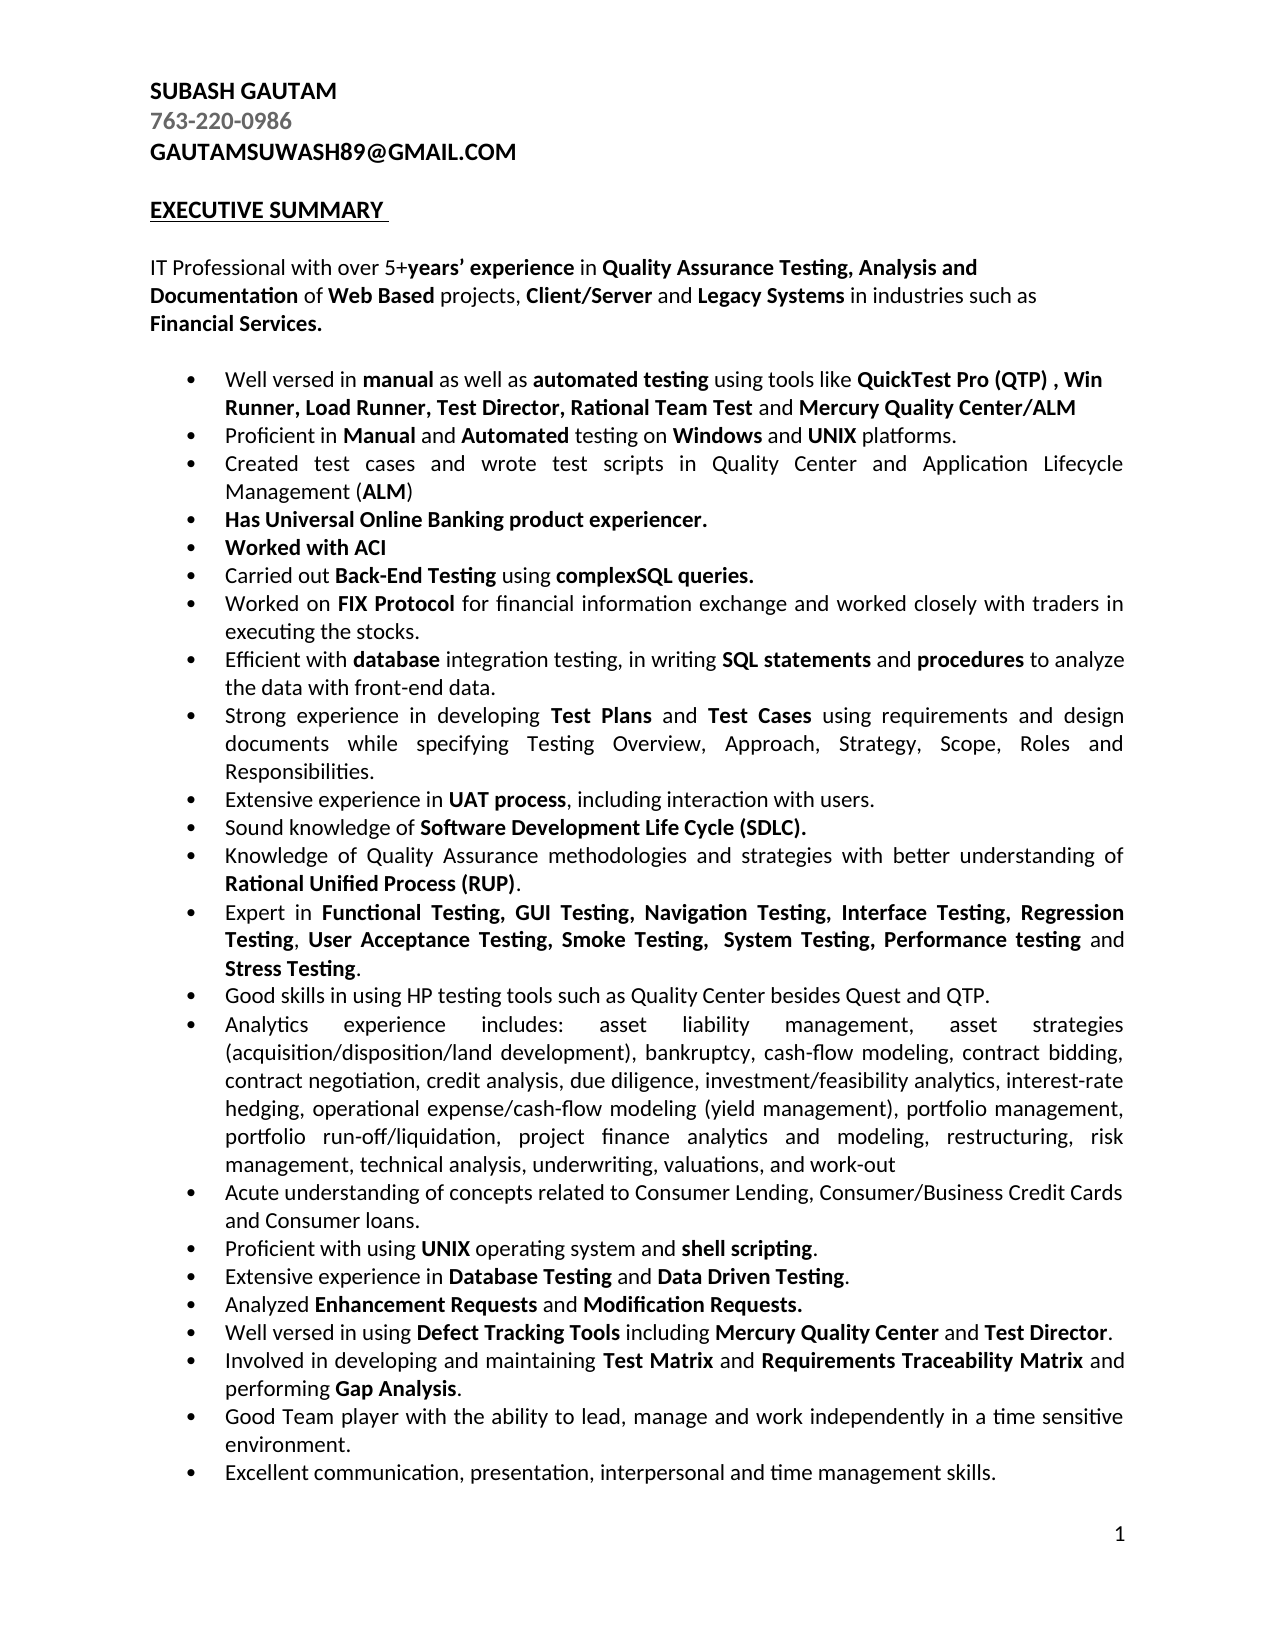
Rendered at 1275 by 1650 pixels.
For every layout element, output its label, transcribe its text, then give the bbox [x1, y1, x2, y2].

list Created test cases and wrote test scripts in Quality Center and Application Lifecycle Management (ALM) [187, 449, 1125, 505]
list Efficient with database integration testing, in writing SQL statements and procedures to analyze the data with front-end data. [187, 645, 1125, 701]
list Well versed in using Defect Tracking Tools including Mercury Quality Center and Test Director. [187, 1318, 1125, 1346]
list Proficient in Manual and Automated testing on Windows and UNIX platforms. [187, 421, 1125, 449]
list Knowledge of Quality Assurance methodologies and strategies with better understanding of Rational Unified Process (RUP). [187, 842, 1125, 898]
list Acute understanding of concepts related to Consumer Lending, Consumer/Business Credit Cards and Consumer loans. [187, 1178, 1125, 1234]
list Extensive experience in UAT process, including interaction with users. [187, 786, 1125, 813]
list Extensive experience in Database Testing and Data Driven Testing. [187, 1262, 1125, 1290]
list Worked with ACI [187, 533, 1125, 561]
list Sound knowledge of Software Development Life Cycle (SDLC). [187, 813, 1125, 842]
list Has Universal Online Banking product experiencer. [187, 505, 1125, 533]
list Involved in developing and maintaining Test Matrix and Requirements Traceability Matrix and performing Gap Analysis. [187, 1346, 1125, 1402]
text IT Professional with over 5+years’ experience in Quality Assurance Testing, Analysis and Documentation of Web Based projects, Client/Server and Legacy Systems in industries such as Financial Services. [150, 253, 1125, 337]
list Carried out Back-End Testing using complexSQL queries. [187, 561, 1125, 589]
list Strong experience in developing Test Plans and Test Cases using requirements and design documents while specifying Testing Overview, Approach, Strategy, Scope, Roles and Responsibilities. [187, 701, 1125, 786]
list Analytics experience includes: asset liability management, asset strategies (acquisition/disposition/land development), bankruptcy, cash-flow modeling, contract bidding, contract negotiation, credit analysis, due diligence, investment/feasibility analytics, interest-rate hedging, operational expense/cash-flow modeling (yield management), portfolio management, portfolio run-off/liquidation, project finance analytics and modeling, restructuring, risk management, technical analysis, underwriting, valuations, and work-out [187, 1010, 1125, 1178]
list Good skills in using HP testing tools such as Quality Center besides Quest and QTP. [187, 982, 1125, 1010]
list Worked on FIX Protocol for financial information exchange and worked closely with traders in executing the stocks. [187, 589, 1125, 645]
list Well versed in manual as well as automated testing using tools like QuickTest Pro (QTP) , Win Runner, Load Runner, Test Director, Rational Team Test and Mercury Quality Center/ALM [187, 365, 1125, 421]
list Good Team player with the ability to lead, manage and work independently in a time sensitive environment. [187, 1402, 1125, 1458]
list Expert in Functional Testing, GUI Testing, Navigation Testing, Interface Testing, Regression Testing, User Acceptance Testing, Smoke Testing, System Testing, Performance testing and Stress Testing. [187, 898, 1125, 982]
text EXECUTIVE SUMMARY [150, 194, 1125, 225]
list Proficient with using UNIX operating system and shell scripting. [187, 1234, 1125, 1262]
list Excellent communication, presentation, interpersonal and time management skills. [187, 1458, 1125, 1486]
list Analyzed Enhancement Requests and Modification Requests. [187, 1290, 1125, 1318]
